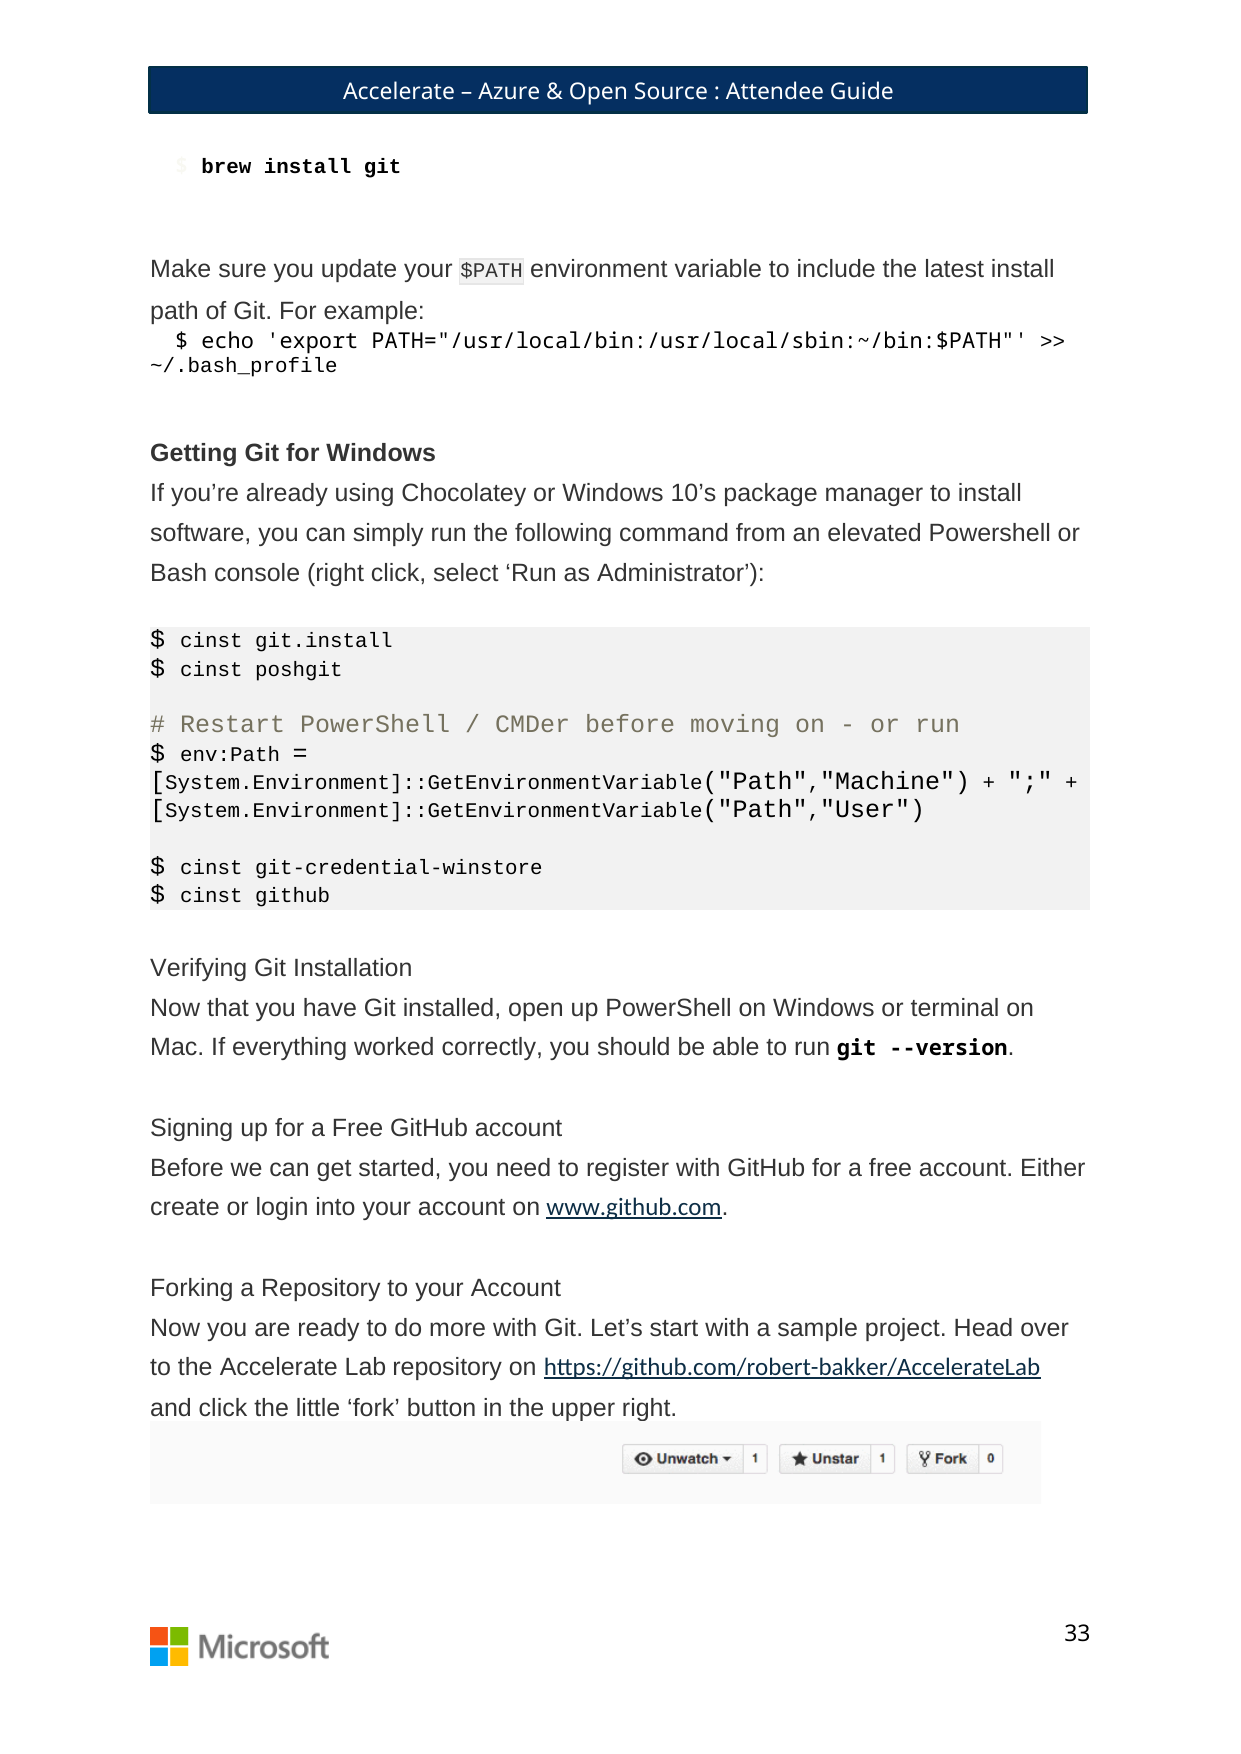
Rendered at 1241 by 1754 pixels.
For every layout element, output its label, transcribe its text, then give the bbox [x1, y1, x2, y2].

text $ brew install git [150, 150, 1090, 180]
text Verifying Git Installation [150, 941, 1090, 981]
text Signing up for a Free GitHub account [150, 1101, 1090, 1141]
text Now that you have Git installed, open up PowerShell on Windows or terminal on Mac. If everything worked correctly, you should be able to run git --version. [150, 981, 1090, 1061]
text $ cinst poshgit [150, 655, 1090, 683]
text Before we can get started, you need to register with GitHub for a free account. Either create or login into your account on www.github.com. [150, 1141, 1090, 1221]
text $ cinst git.install [150, 627, 1090, 655]
picture [150, 1421, 1042, 1504]
text Getting Git for Windows [150, 427, 1090, 467]
text $ echo 'export PATH="/usr/local/bin:/usr/local/sbin:~/bin:$PATH"' >> ~/.bash_profile [150, 325, 1090, 378]
text $ cinst github [150, 882, 1090, 910]
picture [150, 1627, 330, 1666]
text Now you are ready to do more with Git. Let’s start with a sample project. Head over to the Accelerate Lab repository on https://github.com/robert-bakker/AccelerateLab and click the little ‘fork’ button in the upper right. [150, 1301, 1090, 1421]
text Make sure you update your $PATH environment variable to include the latest install path of Git. For example: [150, 245, 1090, 325]
text # Restart PowerShell / CMDer before moving on - or run [150, 712, 1090, 740]
text Forking a Repository to your Account [150, 1261, 1090, 1301]
text $ cinst git-credential-winstore [150, 853, 1090, 882]
text $ env:Path = [System.Environment]::GetEnvironmentVariable("Path","Machine") + ";" + [System.Environment]::GetEnvironmentVariable("Path","User") [150, 740, 1090, 825]
text If you’re already using Chocolatey or Windows 10’s package manager to install software, you can simply run the following command from an elevated Powershell or Bash console (right click, select ‘Run as Administrator’): [150, 467, 1090, 587]
